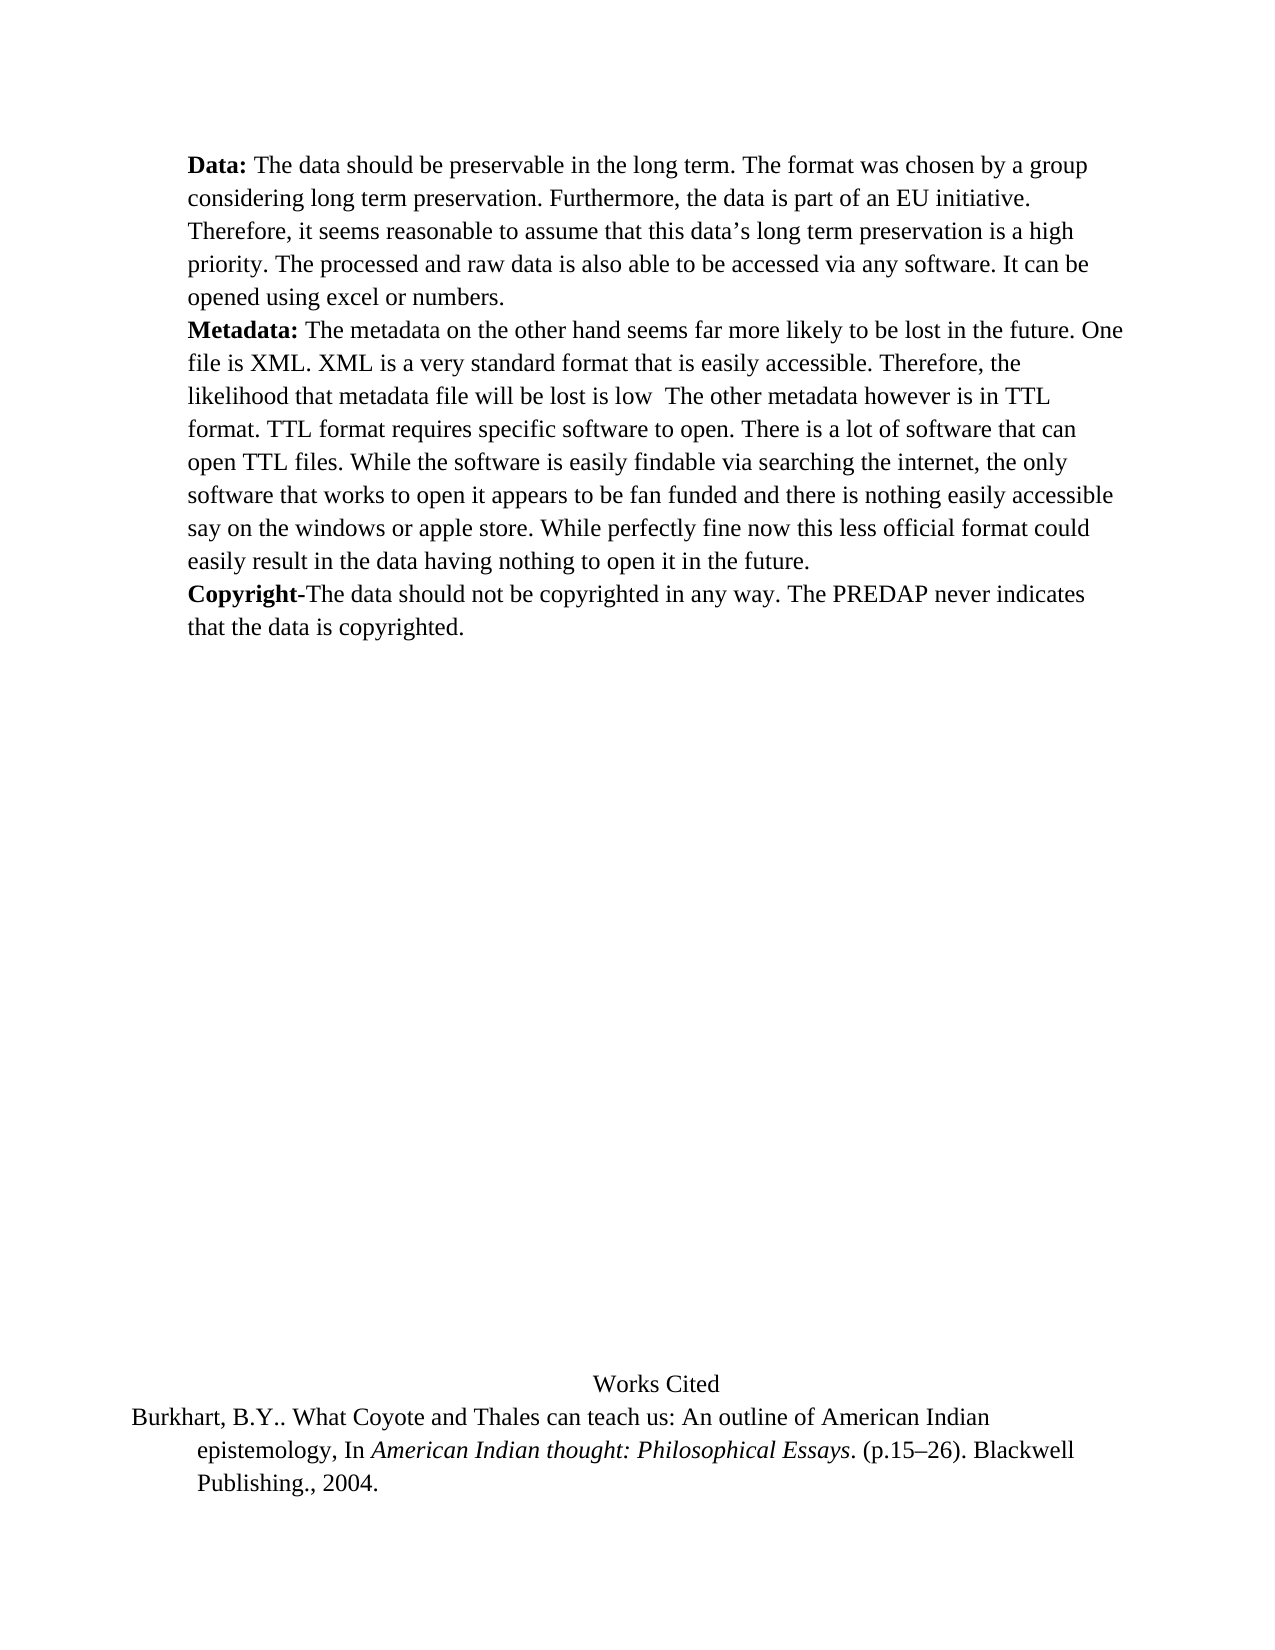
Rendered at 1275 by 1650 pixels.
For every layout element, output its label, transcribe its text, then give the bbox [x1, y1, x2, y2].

text Copyright-The data should not be copyrighted in any way. The PREDAP never indicates that the data is copyrighted. [187, 579, 1125, 641]
text Works Cited [187, 1369, 1125, 1398]
text Metadata: The metadata on the other hand seems far more likely to be lost in the future. One file is XML. XML is a very standard format that is easily accessible. Therefore, the likelihood that metadata file will be lost is low The other metadata however is in TTL format. TTL format requires specific software to open. There is a lot of software that can open TTL files. While the software is easily findable via searching the internet, the only software that works to open it appears to be fan funded and there is nothing easily accessible say on the windows or apple store. While perfectly fine now this less official format could easily result in the data having nothing to open it in the future. [187, 315, 1125, 575]
text Burkhart, B.Y.. What Coyote and Thales can teach us: An outline of American Indian epistemology, In American Indian thought: Philosophical Essays. (p.15–26). Blackwell Publishing., 2004. [131, 1402, 1125, 1497]
text Data: The data should be preservable in the long term. The format was chosen by a group considering long term preservation. Furthermore, the data is part of an EU initiative. Therefore, it seems reasonable to assume that this data’s long term preservation is a high priority. The processed and raw data is also able to be accessed via any software. It can be opened using excel or numbers. [187, 150, 1125, 311]
